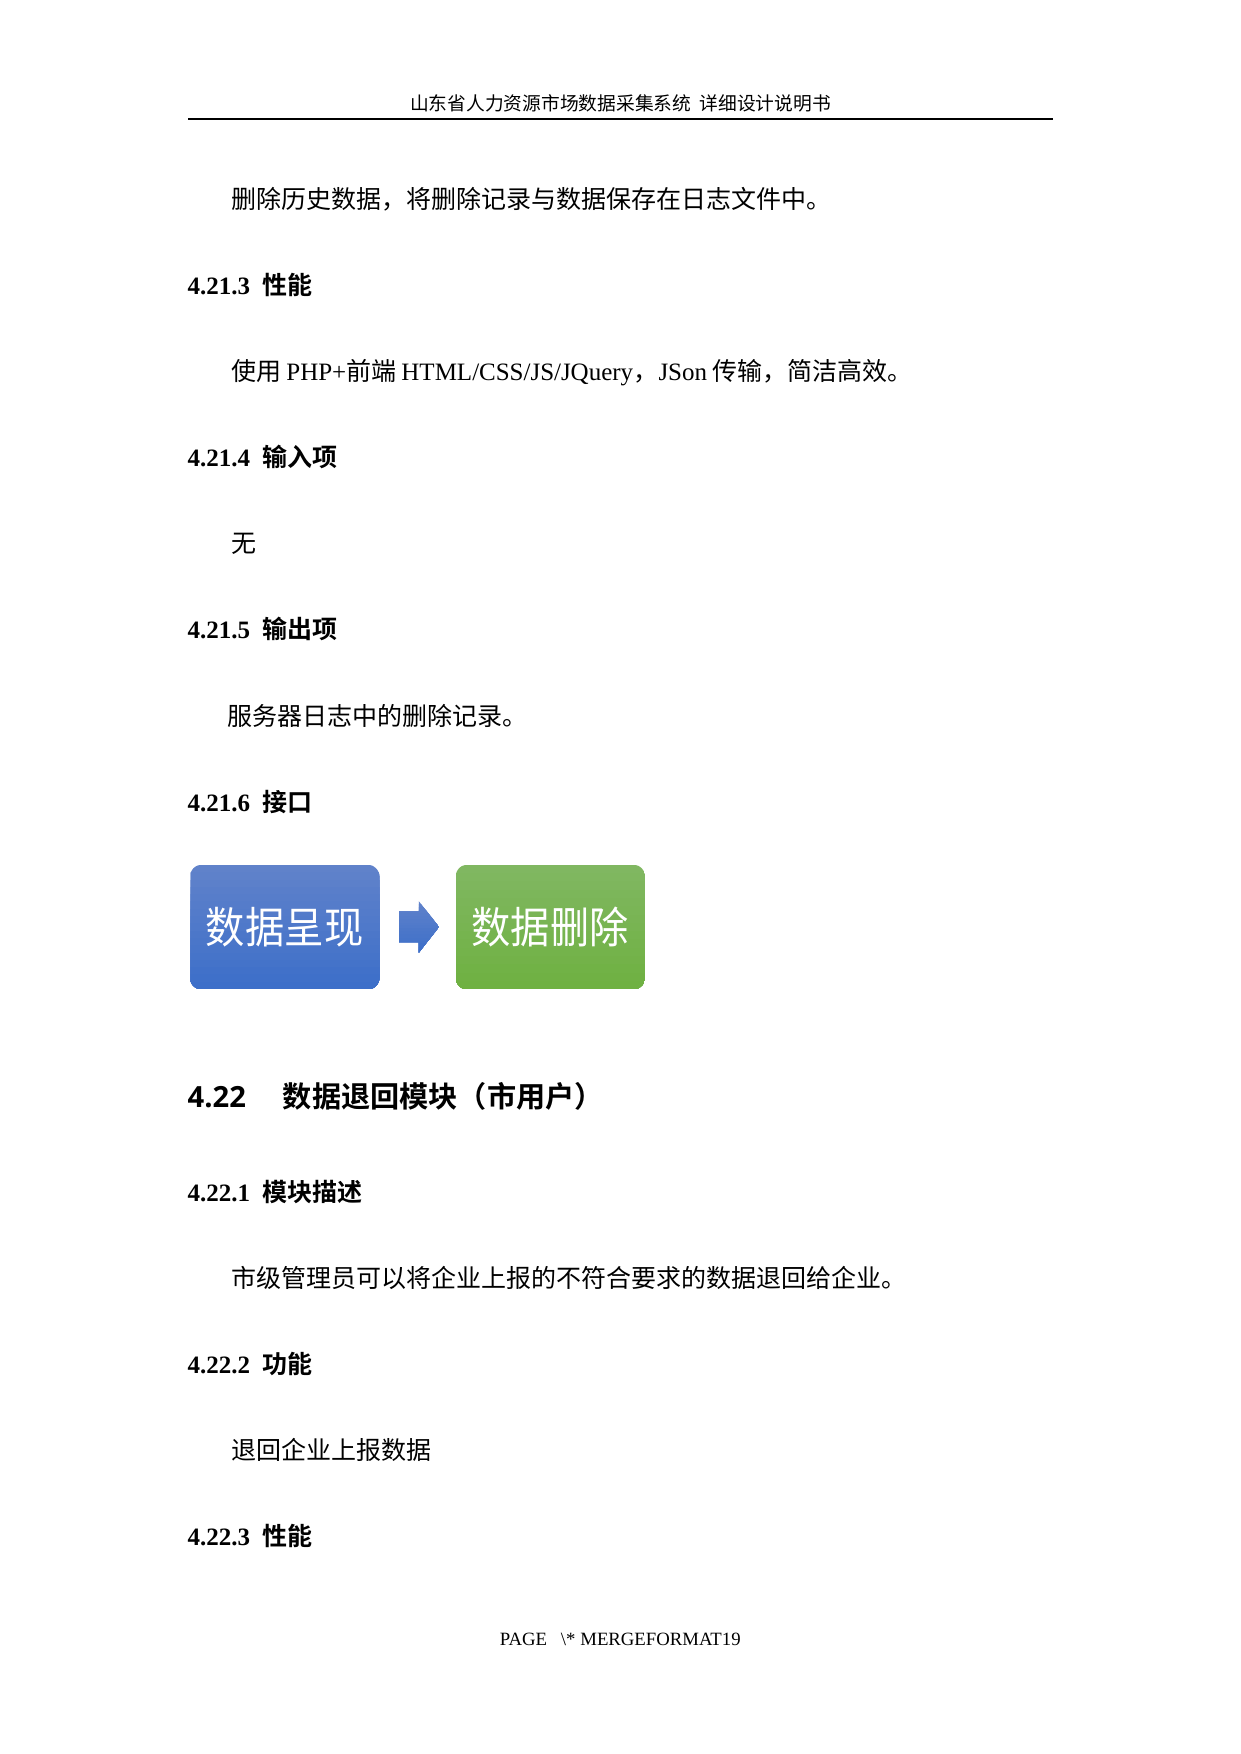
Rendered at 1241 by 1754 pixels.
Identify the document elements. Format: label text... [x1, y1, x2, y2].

subtitle 数据退回模块（市用户） [187, 1061, 1053, 1129]
text 使用PHP+前端HTML/CSS/JS/JQuery，JSon传输，简洁高效。 [231, 336, 1053, 404]
text 服务器日志中的删除记录。 [227, 680, 1053, 748]
list 输出项 [187, 594, 1053, 662]
list 性能 [187, 250, 1053, 318]
text 市级管理员可以将企业上报的不符合要求的数据退回给企业。 [231, 1243, 1053, 1311]
list 性能 [187, 1501, 1053, 1569]
list 功能 [187, 1329, 1053, 1397]
list 模块描述 [187, 1157, 1053, 1224]
text 删除历史数据，将删除记录与数据保存在日志文件中。 [231, 164, 1053, 232]
list 接口 [187, 766, 1053, 834]
list 输入项 [187, 422, 1053, 490]
text 无 [231, 508, 1053, 576]
text 退回企业上报数据 [231, 1415, 1053, 1483]
